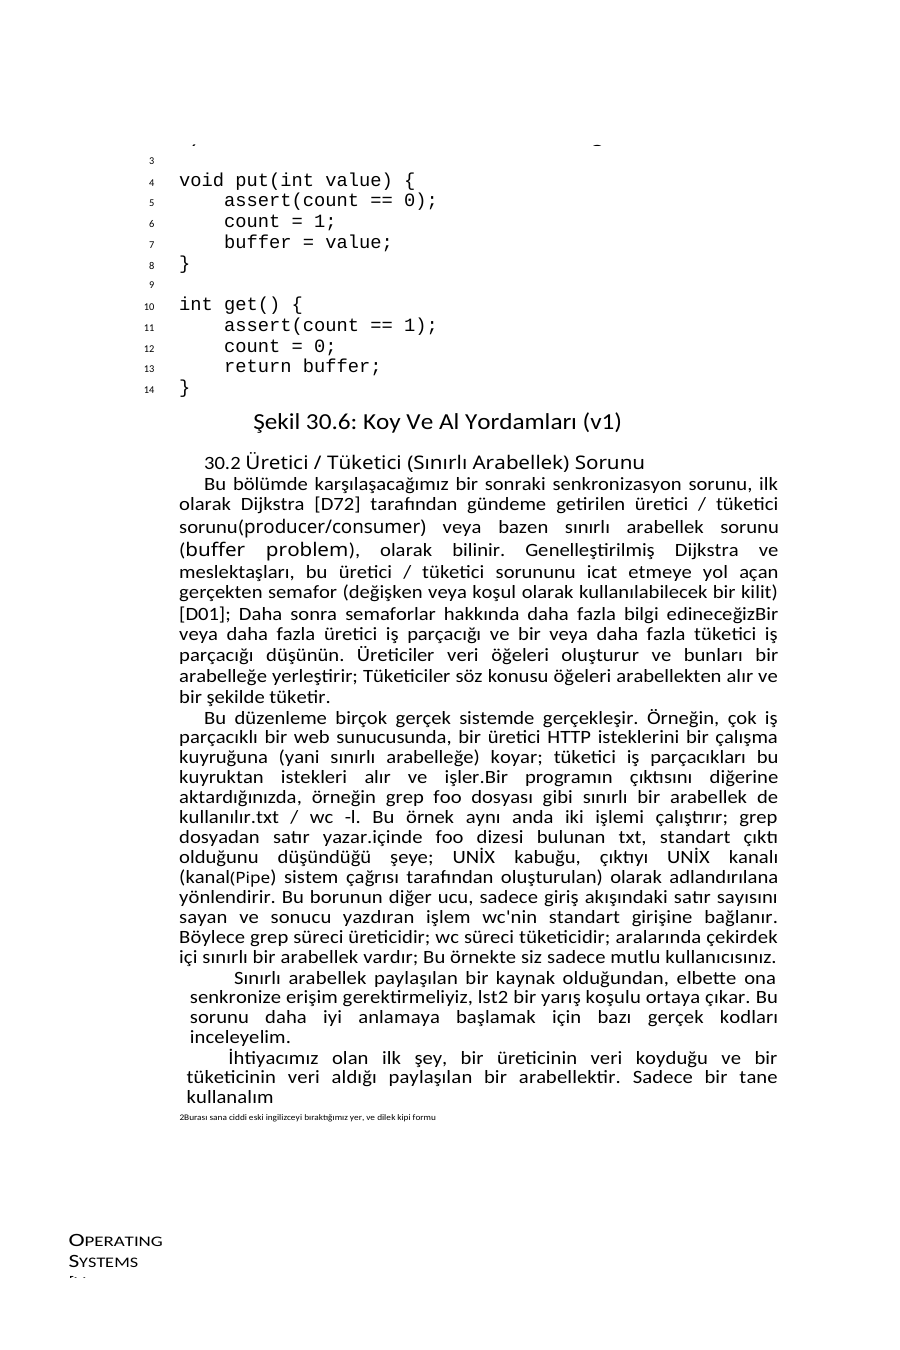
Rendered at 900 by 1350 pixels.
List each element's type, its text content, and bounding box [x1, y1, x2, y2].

text 5 assert(count == 0); [149, 190, 846, 211]
text Bu düzenleme birçok gerçek sistemde gerçekleşir. Örneğin, çok iş parçacıklı bir web sunucusunda, bir üretici HTTP isteklerini bir çalışma kuyruğuna (yani sınırlı arabelleğe) koyar; tüketici iş parçacıkları bu kuyruktan istekleri alır ve işler.Bir programın çıktısını diğerine aktardığınızda, örneğin grep foo dosyası gibi sınırlı bir arabellek de kullanılır.txt / wc -l. Bu örnek aynı anda iki işlemi çalıştırır; grep dosyadan satır yazar.içinde foo dizesi bulunan txt, standart çıktı olduğunu düşündüğü şeye; UNİX kabuğu, çıktıyı UNİX kanalı (kanal(Pipe) sistem çağrısı tarafından oluşturulan) olarak adlandırılana yönlendirir. Bu borunun diğer ucu, sadece giriş akışındaki satır sayısını sayan ve sonucu yazdıran işlem wc'nin standart girişine bağlanır. Böylece grep süreci üreticidir; wc süreci tüketicidir; aralarında çekirdek içi sınırlı bir arabellek vardır; Bu örnekte siz sadece mutlu kullanıcısınız. [179, 708, 779, 968]
subtitle Şekil 30.6: Koy Ve Al Yordamları (v1) [75, 407, 846, 435]
text 2Burası sana ciddi eski ingilizceyi bıraktığımız yer, ve dilek kipi formu [75, 1112, 744, 1129]
text 14 } [144, 377, 846, 398]
text 30.2 Üretici / Tüketici (Sınırlı Arabellek) Sorunu [179, 452, 799, 473]
text 4 void put(int value) { [149, 169, 846, 190]
text 6 count = 1; [149, 211, 846, 232]
text 7 buffer = value; [149, 232, 846, 252]
text 11 assert(count == 1); [144, 315, 846, 336]
text 12 count = 0; [144, 336, 846, 356]
text 8 } [149, 252, 846, 273]
text Sınırlı arabellek paylaşılan bir kaynak olduğundan, elbette ona senkronize erişim gerektirmeliyiz, lst2 bir yarış koşulu ortaya çıkar. Bu sorunu daha iyi anlamaya başlamak için bazı gerçek kodları inceleyelim. [75, 968, 779, 1048]
text 10 int get() { [144, 294, 846, 315]
text Bu bölümde karşılaşacağımız bir sonraki senkronizasyon sorunu, ilk olarak Dijkstra [D72] tarafından gündeme getirilen üretici / tüketici sorunu(producer/consumer) veya bazen sınırlı arabellek sorunu (buffer problem), olarak bilinir. Genelleştirilmiş Dijkstra ve meslektaşları, bu üretici / tüketici sorununu icat etmeye yol açan gerçekten semafor (değişken veya koşul olarak kullanılabilecek bir kilit) [D01]; Daha sonra semaforlar hakkında daha fazla bilgi edineceğizBir veya daha fazla üretici iş parçacığı ve bir veya daha fazla tüketici iş parçacığı düşünün. Üreticiler veri öğeleri oluşturur ve bunları bir arabelleğe yerleştirir; Tüketiciler söz konusu öğeleri arabellekten alır ve bir şekilde tüketir. [179, 473, 779, 708]
text İhtiyacımız olan ilk şey, bir üreticinin veri koyduğu ve bir tüketicinin veri aldığı paylaşılan bir arabellektir. Sadece bir tane kullanalım [186, 1048, 779, 1108]
text 3 [149, 154, 846, 167]
text 13 return buffer; [144, 356, 846, 377]
